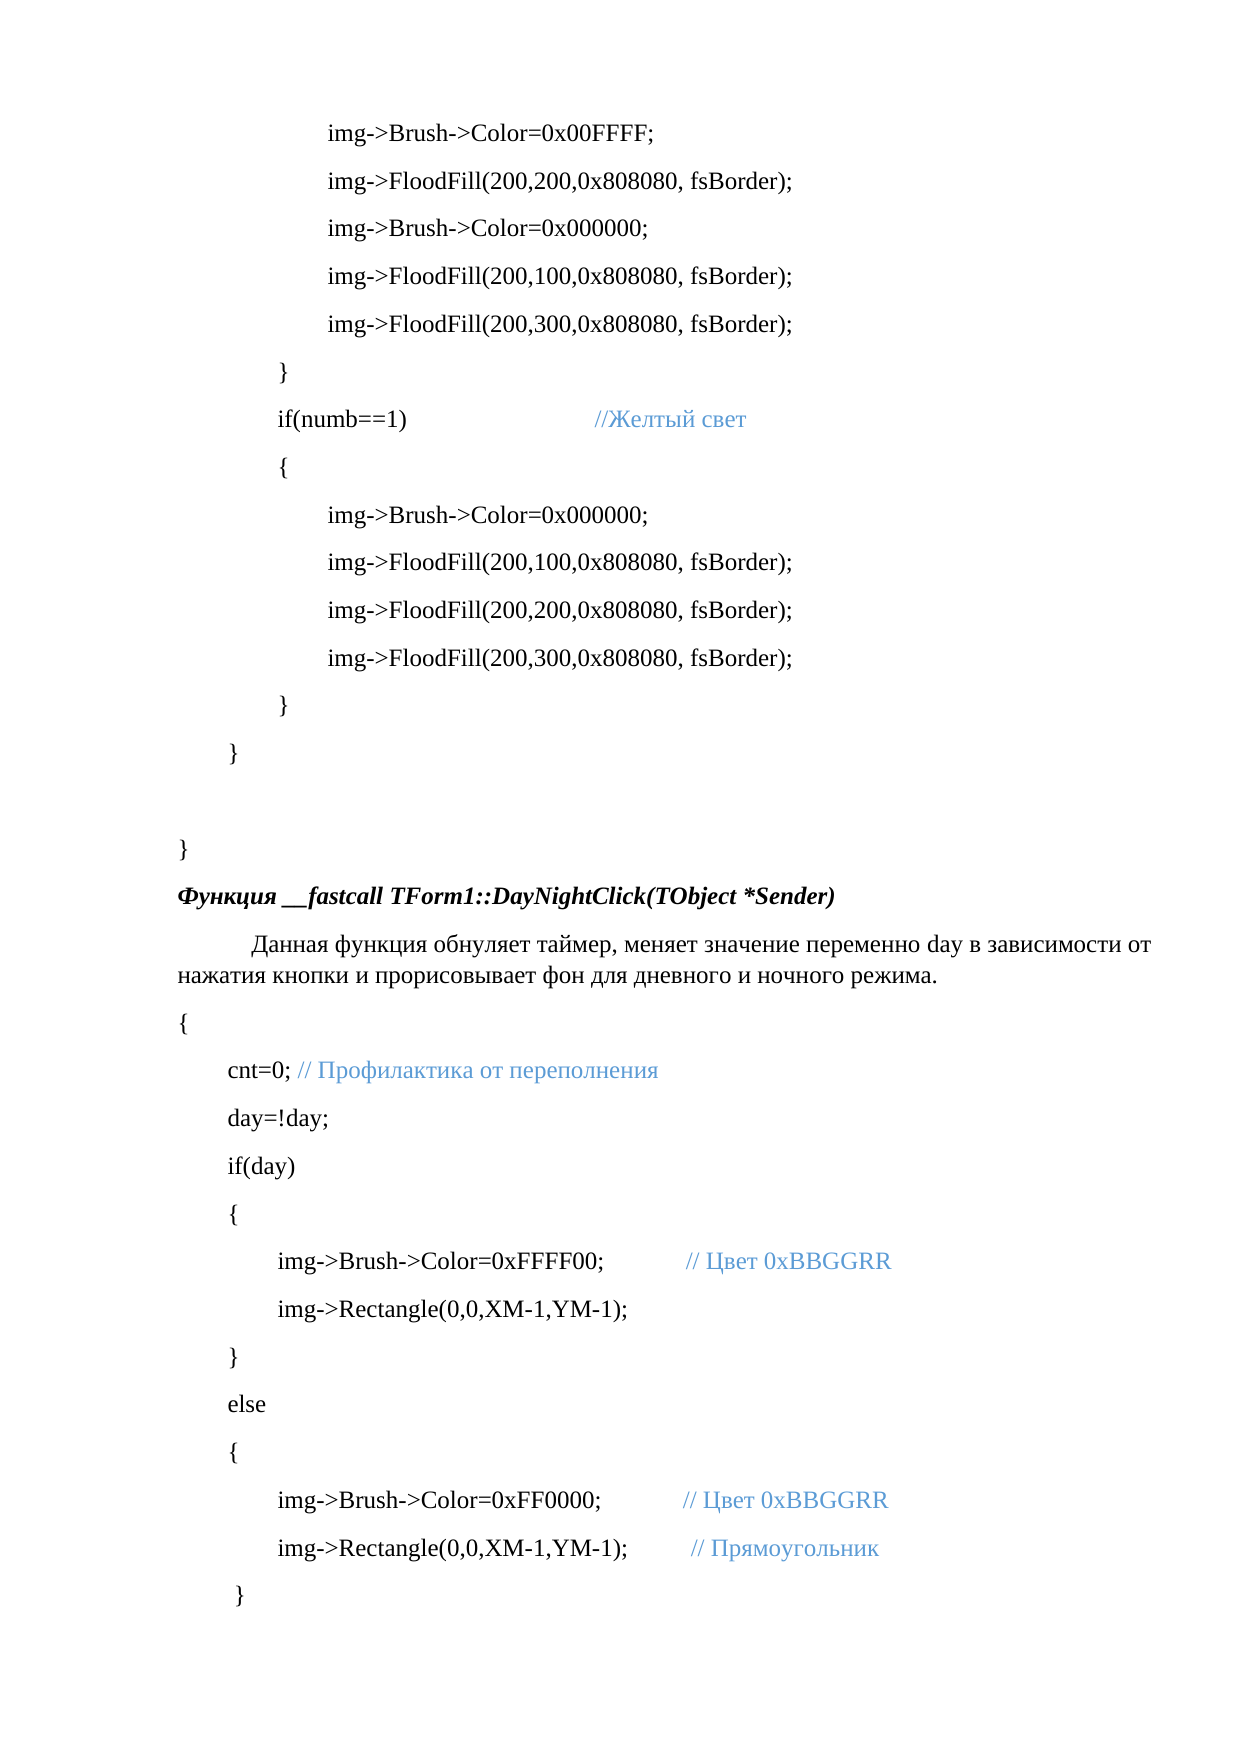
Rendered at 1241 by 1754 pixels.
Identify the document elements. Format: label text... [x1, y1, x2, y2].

text img->Brush->Color=0xFF0000; // Цвет 0xBBGGRR [177, 1485, 1152, 1514]
text img->FloodFill(200,300,0x808080, fsBorder); [177, 309, 1152, 338]
text cnt=0; // Профилактика от переполнения [177, 1056, 1152, 1084]
text Функция __fastcall TForm1::DayNightClick(TObject *Sender) [177, 881, 1152, 910]
text img->FloodFill(200,200,0x808080, fsBorder); [177, 595, 1152, 624]
text { [177, 1437, 1152, 1466]
text img->Rectangle(0,0,XM-1,YM-1); [177, 1294, 1152, 1323]
text img->Brush->Color=0x000000; [177, 213, 1152, 242]
text img->FloodFill(200,100,0x808080, fsBorder); [177, 547, 1152, 576]
text } [177, 738, 1152, 767]
text img->FloodFill(200,300,0x808080, fsBorder); [177, 643, 1152, 672]
text else [177, 1389, 1152, 1418]
text if(day) [177, 1151, 1152, 1180]
text { [177, 452, 1152, 481]
text img->Brush->Color=0x000000; [177, 500, 1152, 528]
text } [177, 834, 1152, 862]
text img->Brush->Color=0xFFFF00; // Цвет 0xBBGGRR [177, 1246, 1152, 1275]
text } [177, 1342, 1152, 1371]
text img->FloodFill(200,100,0x808080, fsBorder); [177, 261, 1152, 290]
text day=!day; [177, 1103, 1152, 1132]
text { [177, 1008, 1152, 1037]
text Данная функция обнуляет таймер, меняет значение переменно day в зависимости от нажатия кнопки и прорисовывает фон для дневного и ночного режима. [177, 929, 1152, 989]
text } [177, 357, 1152, 385]
text } [177, 1580, 1152, 1609]
text } [177, 691, 1152, 719]
text { [177, 1199, 1152, 1227]
text img->Rectangle(0,0,XM-1,YM-1); // Прямоугольник [177, 1533, 1152, 1561]
text img->FloodFill(200,200,0x808080, fsBorder); [177, 166, 1152, 194]
text img->Brush->Color=0x00FFFF; [177, 118, 1152, 147]
text if(numb==1) //Желтый свет [177, 404, 1152, 433]
